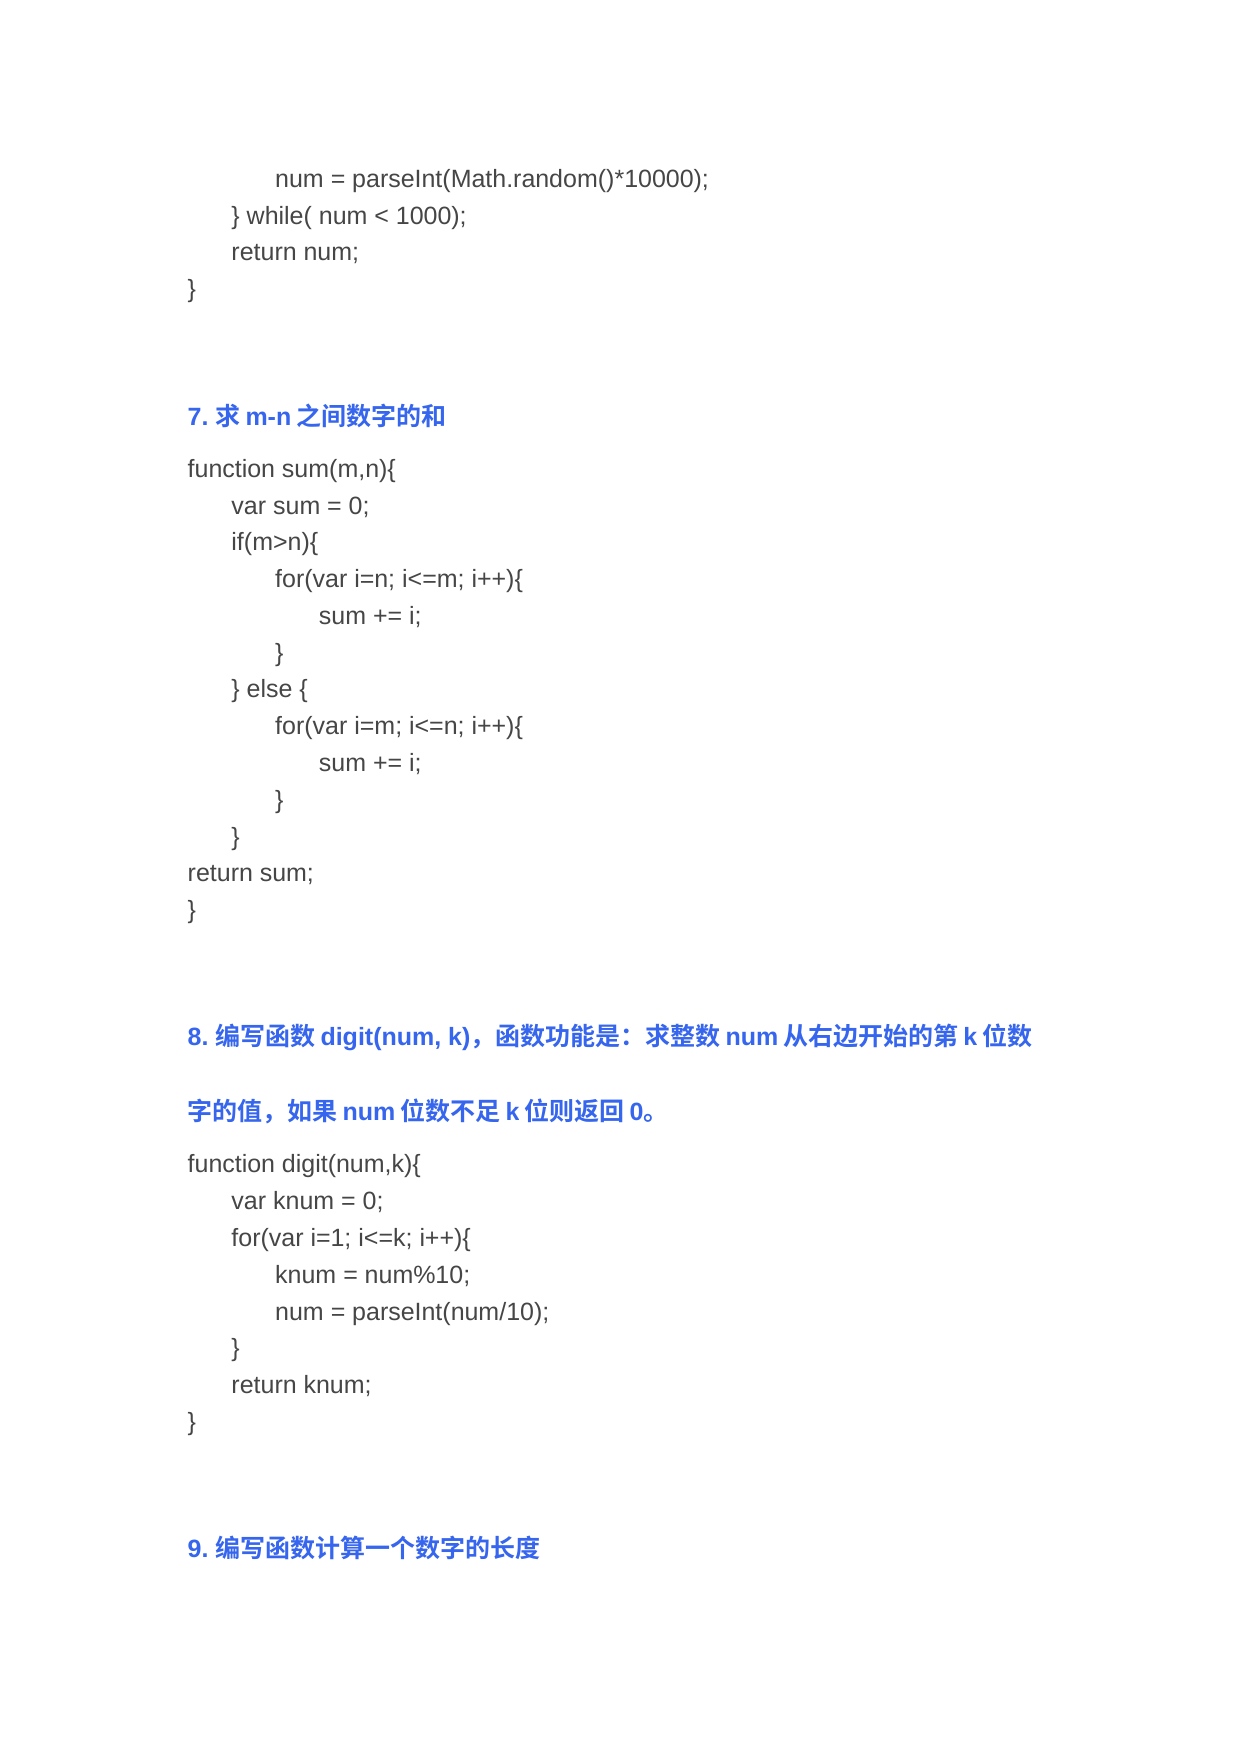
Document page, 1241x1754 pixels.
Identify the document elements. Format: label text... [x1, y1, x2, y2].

text 7. 求m-n之间数字的和 [187, 382, 1053, 447]
text } [187, 893, 1053, 926]
text } [187, 272, 1053, 305]
text } while( num < 1000); [187, 199, 1053, 231]
text for(var i=m; i<=n; i++){ [231, 709, 1053, 742]
text num = parseInt(num/10); [231, 1295, 1053, 1327]
text return sum; [187, 856, 1053, 889]
text 8. 编写函数digit(num, k)，函数功能是：求整数num从右边开始的第k位数字的值，如果num位数不足k位则返回0。 [187, 1002, 1053, 1142]
text var knum = 0; [187, 1184, 1053, 1217]
text knum = num%10; [231, 1258, 1053, 1290]
text if(m>n){ [187, 526, 1053, 558]
text for(var i=1; i<=k; i++){ [187, 1221, 1053, 1254]
text for(var i=n; i<=m; i++){ [231, 562, 1053, 595]
text var sum = 0; [187, 489, 1053, 521]
text } [187, 820, 1053, 852]
text } else { [187, 673, 1053, 705]
text } [187, 1331, 1053, 1364]
text } [187, 1405, 1053, 1437]
text function digit(num,k){ [187, 1148, 1053, 1180]
text num = parseInt(Math.random()*10000); [231, 162, 1053, 194]
text sum += i; [275, 599, 1053, 632]
text } [231, 636, 1053, 668]
text sum += i; [275, 746, 1053, 779]
text 9. 编写函数计算一个数字的长度 [187, 1514, 1053, 1579]
text return knum; [187, 1368, 1053, 1401]
text function sum(m,n){ [187, 452, 1053, 484]
text return num; [231, 236, 1053, 268]
text } [231, 783, 1053, 815]
